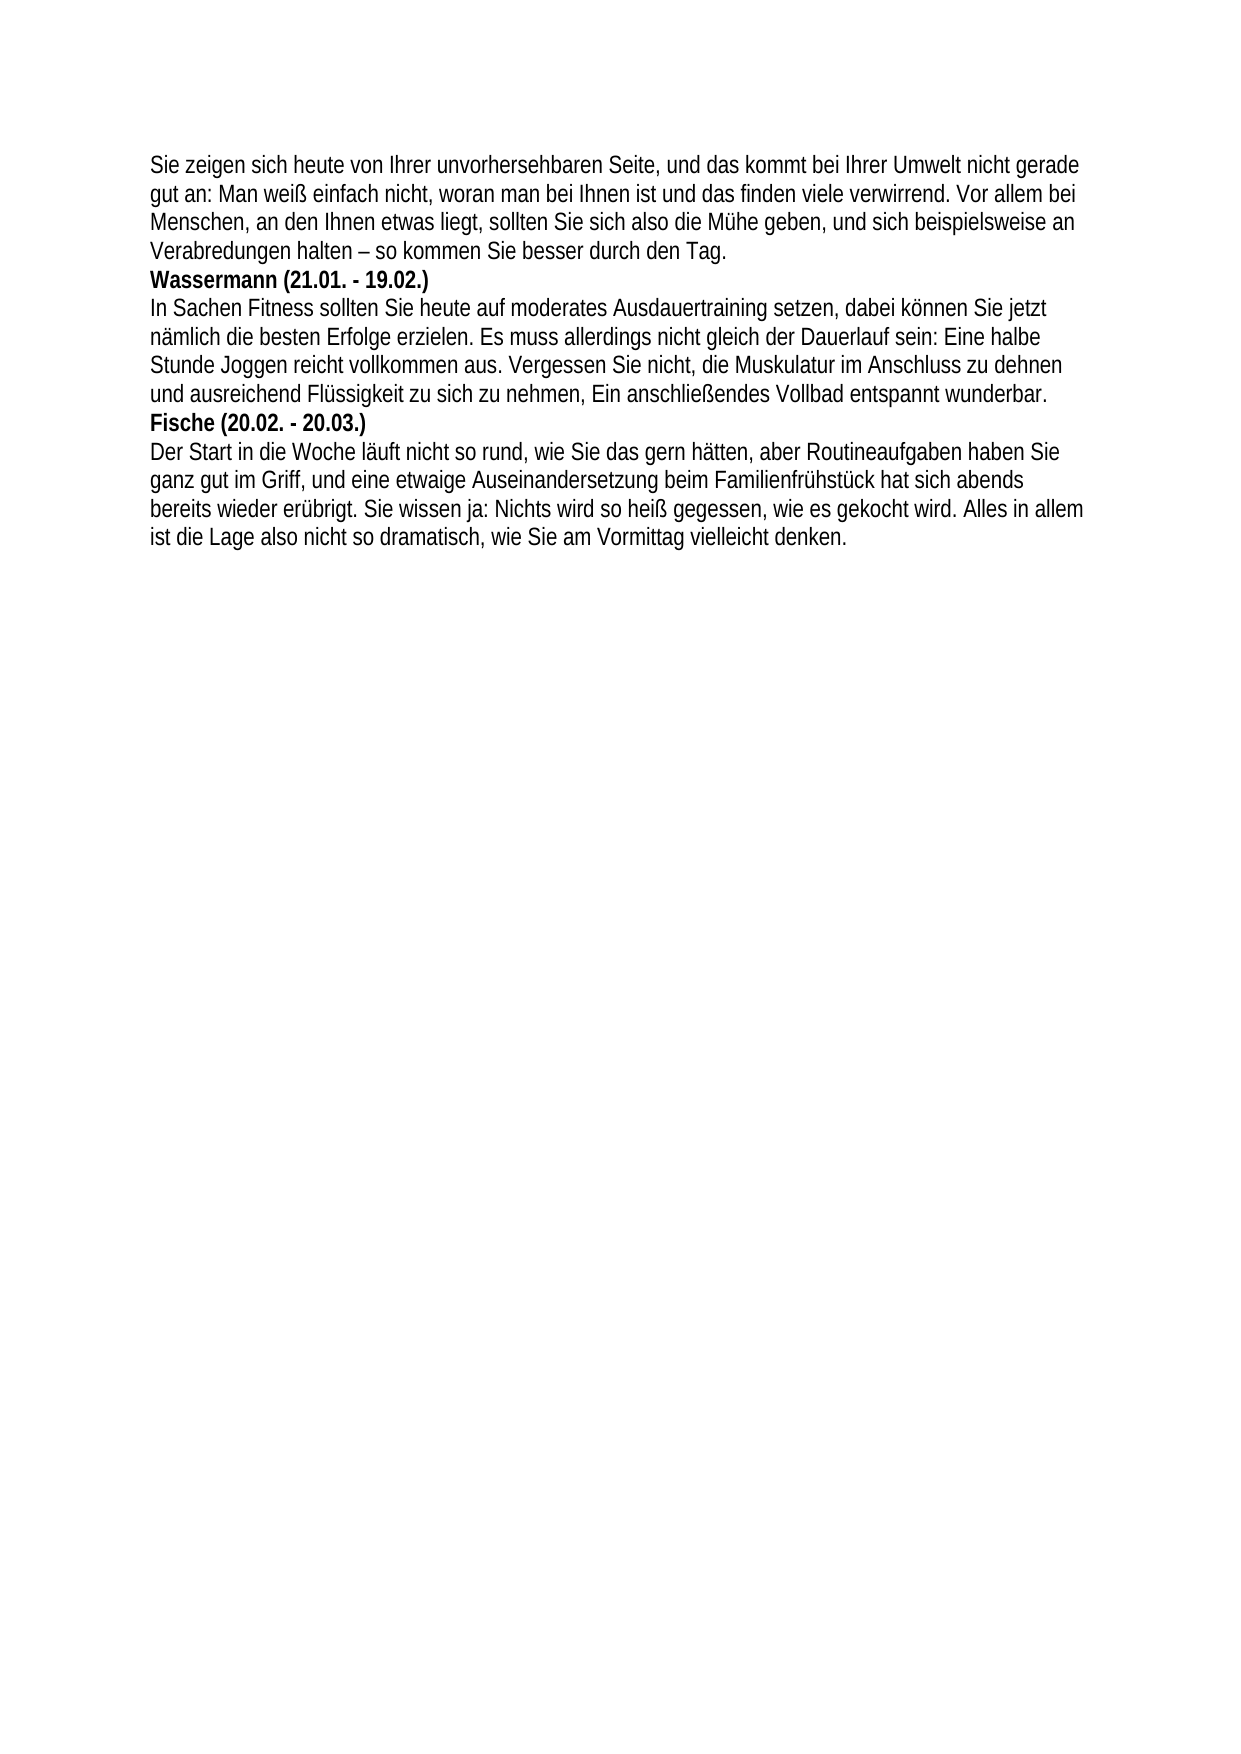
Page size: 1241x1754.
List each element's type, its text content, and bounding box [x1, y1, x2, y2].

text Der Start in die Woche läuft nicht so rund, wie Sie das gern hätten, aber Routineaufgaben haben Sie ganz gut im Griff, und eine etwaige Auseinandersetzung beim Familienfrühstück hat sich abends bereits wieder erübrigt. Sie wissen ja: Nichts wird so heiß gegessen, wie es gekocht wird. Alles in allem ist die Lage also nicht so dramatisch, wie Sie am Vormittag vielleicht denken. [150, 436, 1090, 551]
text Wassermann (21.01. - 19.02.) [150, 264, 1090, 293]
text Fische (20.02. - 20.03.) [150, 408, 1090, 436]
text Sie zeigen sich heute von Ihrer unvorhersehbaren Seite, und das kommt bei Ihrer Umwelt nicht gerade gut an: Man weiß einfach nicht, woran man bei Ihnen ist und das finden viele verwirrend. Vor allem bei Menschen, an den Ihnen etwas liegt, sollten Sie sich also die Mühe geben, und sich beispielsweise an Verabredungen halten – so kommen Sie besser durch den Tag. [150, 150, 1090, 264]
text In Sachen Fitness sollten Sie heute auf moderates Ausdauertraining setzen, dabei können Sie jetzt nämlich die besten Erfolge erzielen. Es muss allerdings nicht gleich der Dauerlauf sein: Eine halbe Stunde Joggen reicht vollkommen aus. Vergessen Sie nicht, die Muskulatur im Anschluss zu dehnen und ausreichend Flüssigkeit zu sich zu nehmen, Ein anschließendes Vollbad entspannt wunderbar. [150, 293, 1090, 408]
